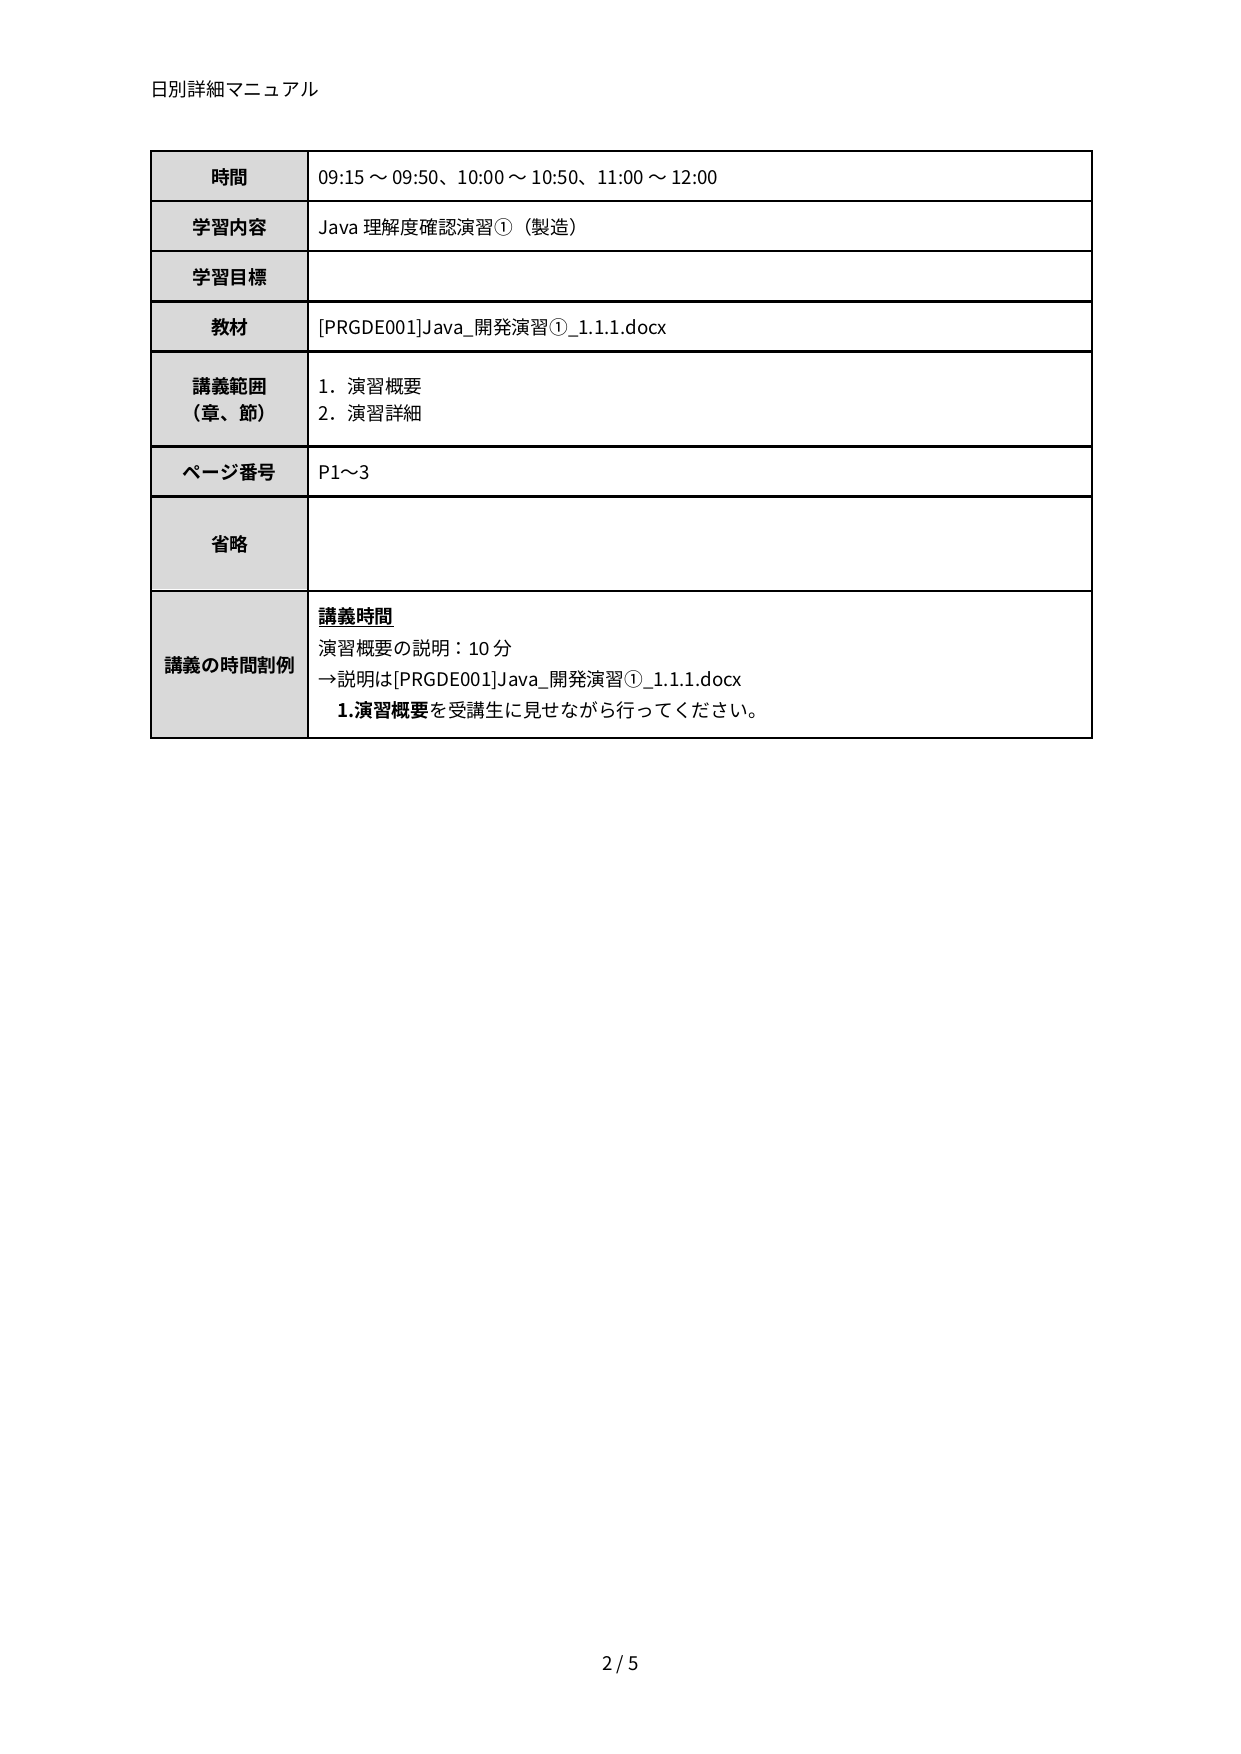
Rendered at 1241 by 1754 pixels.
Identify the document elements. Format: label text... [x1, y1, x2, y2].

table_cell P1～3 [309, 448, 1091, 495]
table_cell 講義範囲 （章、節） [152, 353, 307, 445]
table_cell 教材 [152, 303, 307, 350]
table_cell 講義時間 演習概要の説明：10分 →説明は[PRGDE001]Java_開発演習①_1.1.1.docx 1.演習概要を受講生に見せながら行ってください。 [309, 592, 1091, 737]
table_cell 学習目標 [152, 252, 307, 300]
table_cell 省略 [152, 498, 307, 589]
table_cell [309, 498, 1091, 589]
table_cell Java理解度確認演習①（製造） [309, 202, 1091, 250]
table_cell 講義の時間割例 [152, 592, 307, 737]
table_cell 学習内容 [152, 202, 307, 250]
table_cell [309, 252, 1091, 300]
table_cell 1．演習概要 2．演習詳細 [309, 353, 1091, 445]
table_cell [PRGDE001]Java_開発演習①_1.1.1.docx [309, 303, 1091, 350]
table_header 09:15 ～ 09:50、10:00 ～ 10:50、11:00 ～ 12:00 [309, 152, 1091, 200]
table_header 時間 [152, 152, 307, 200]
table_cell ページ番号 [152, 448, 307, 495]
